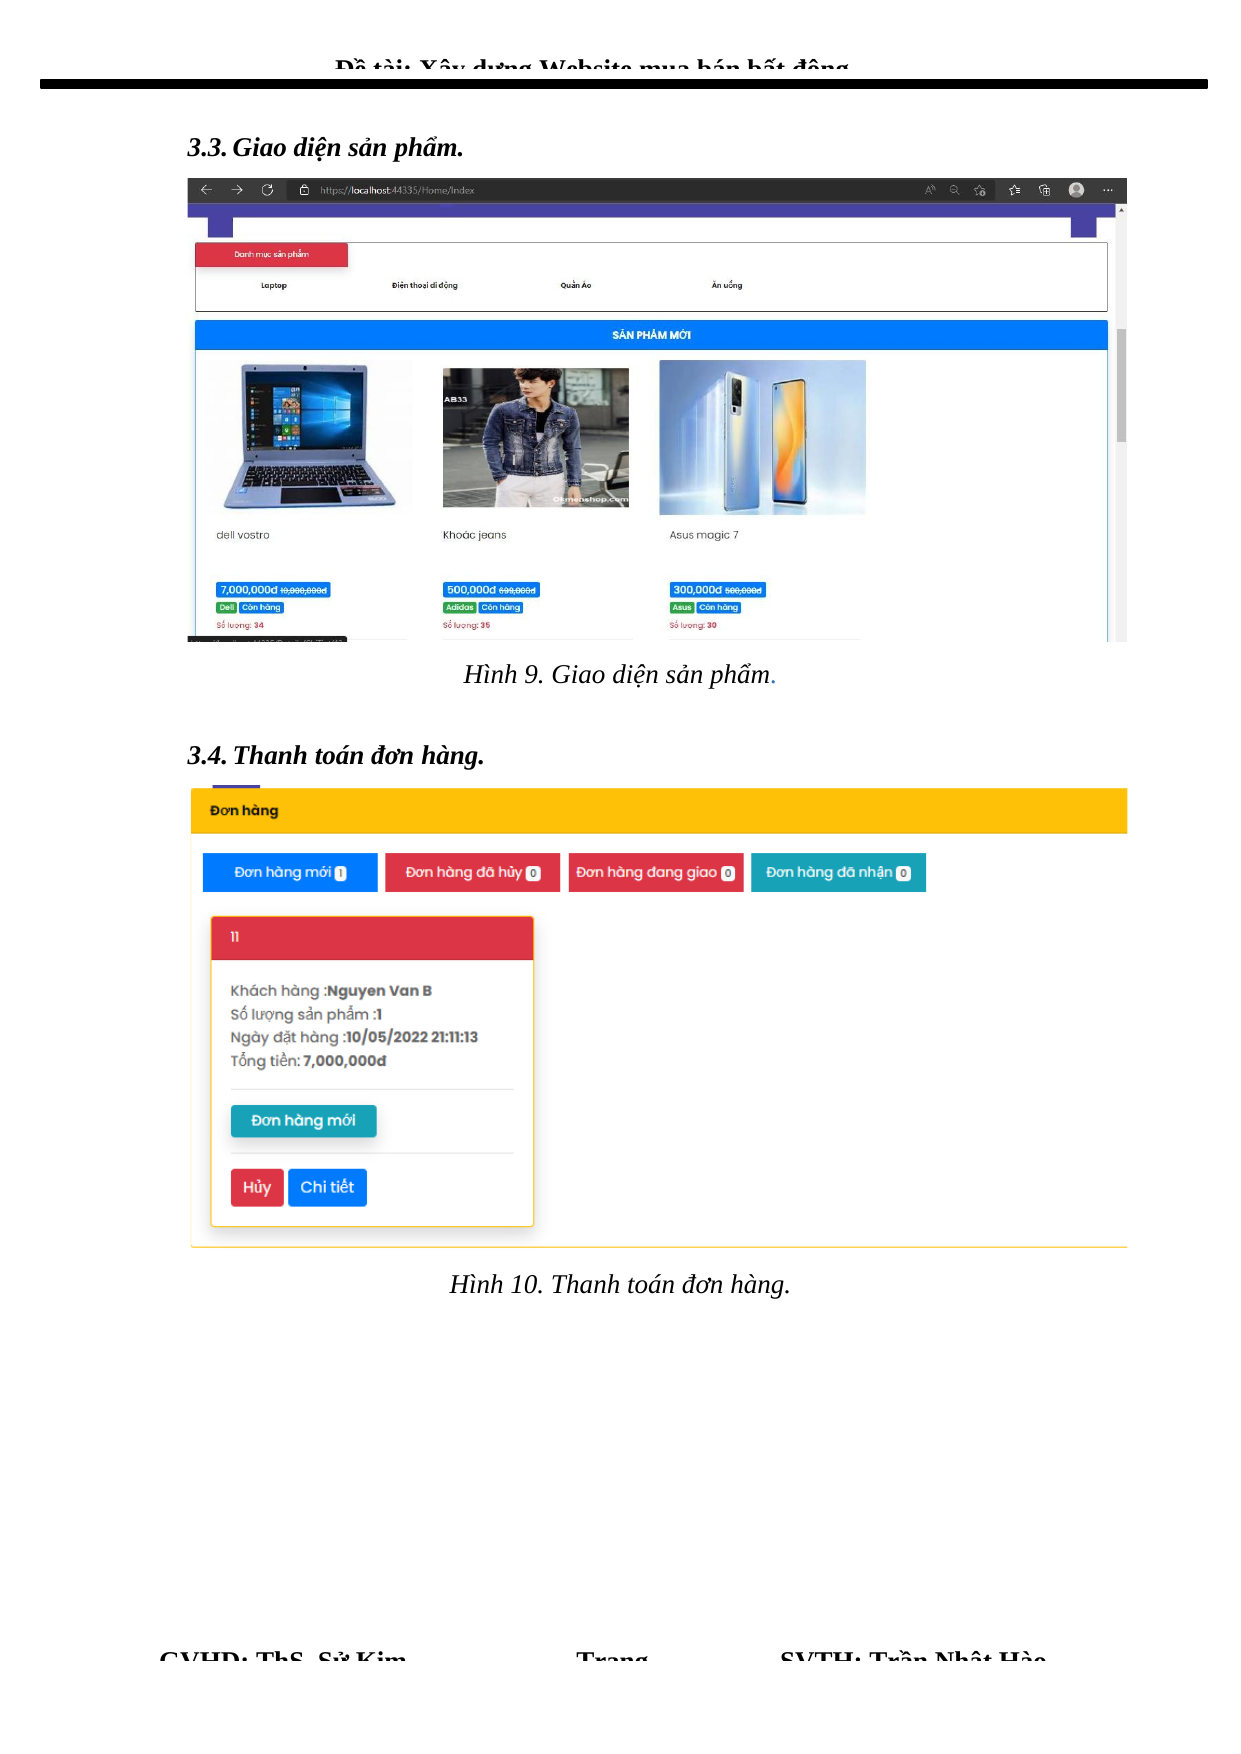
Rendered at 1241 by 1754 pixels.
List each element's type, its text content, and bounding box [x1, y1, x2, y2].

text Hình 10. Thanh toán đơn hàng. [225, 1251, 1016, 1299]
subtitle Giao diện sản phẩm. [187, 131, 1184, 162]
text Hình 9. Giao diện sản phẩm. [225, 642, 1016, 689]
picture [190, 785, 1128, 1251]
subtitle Thanh toán đơn hàng. [187, 739, 1184, 770]
picture [187, 178, 1127, 642]
